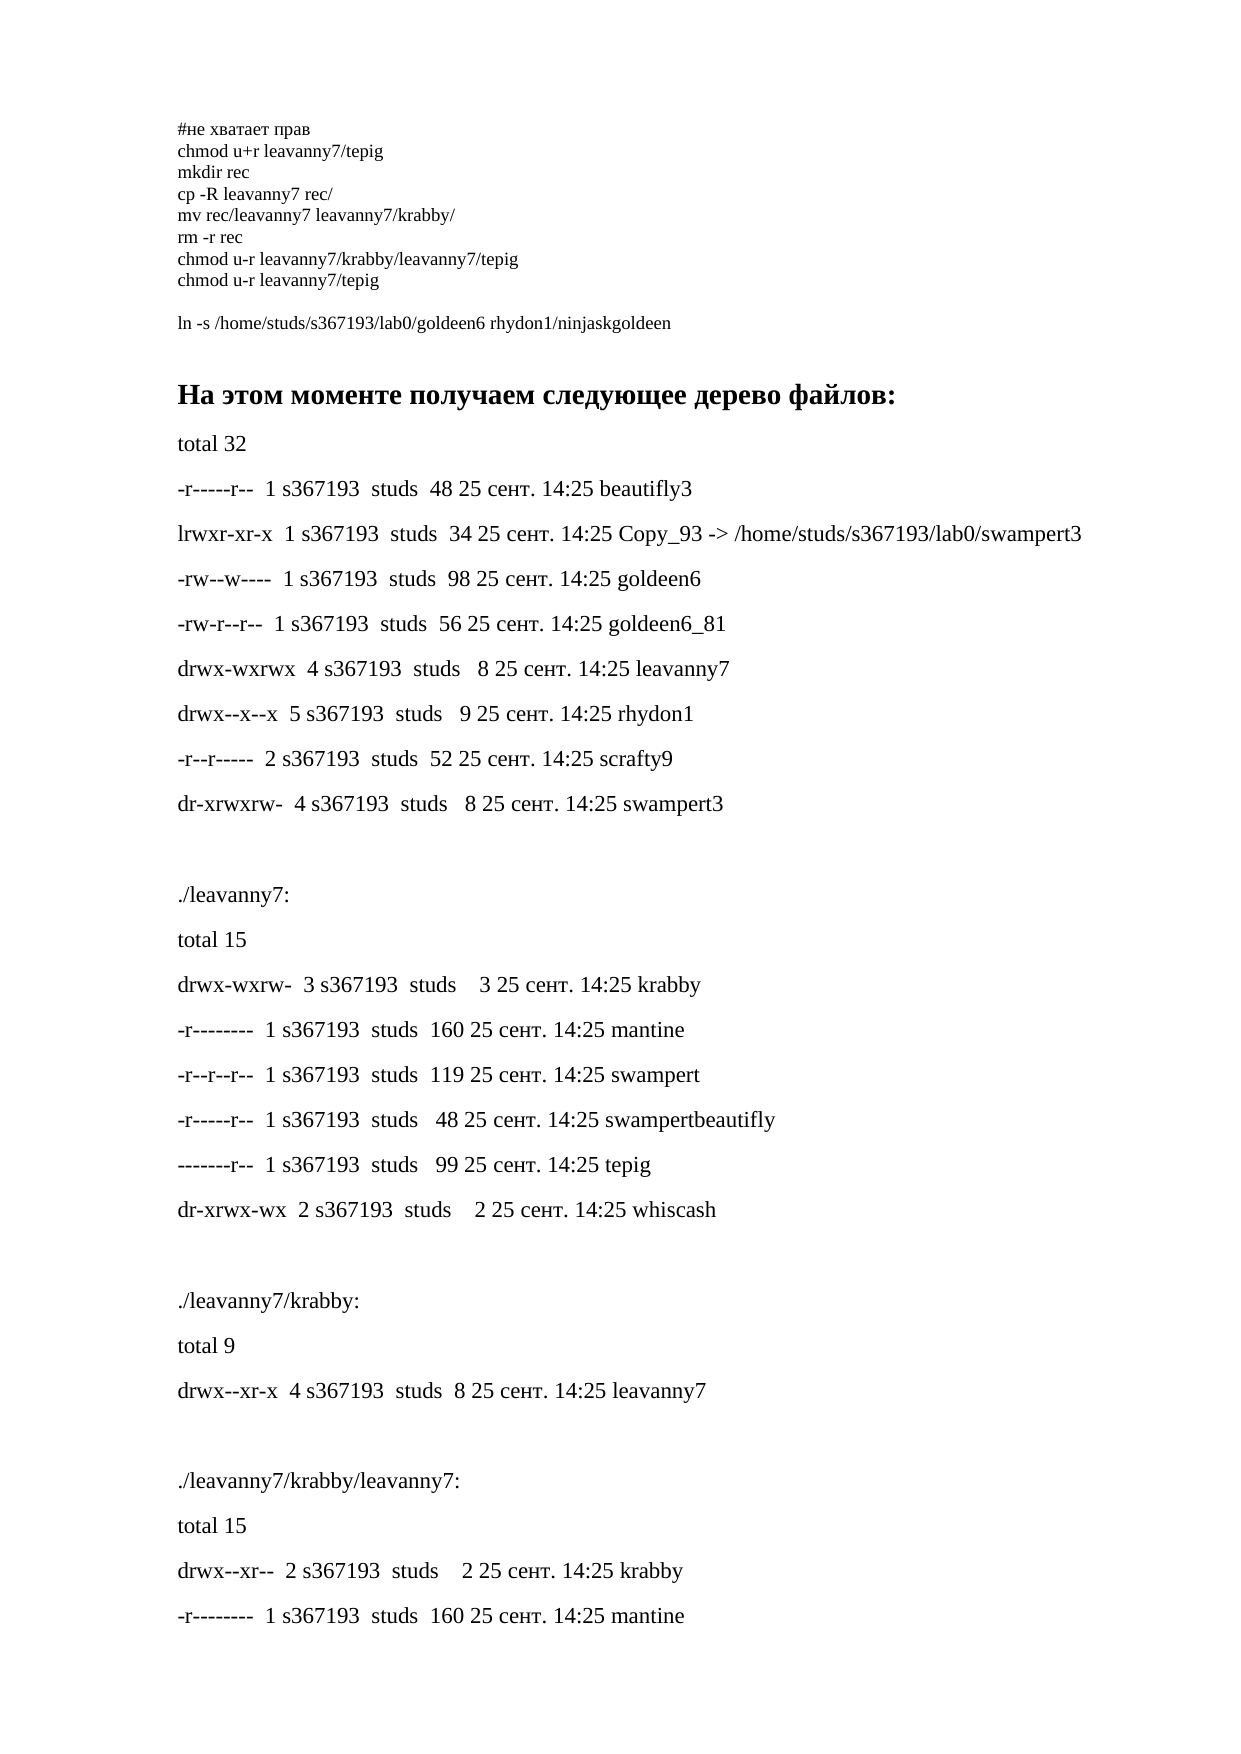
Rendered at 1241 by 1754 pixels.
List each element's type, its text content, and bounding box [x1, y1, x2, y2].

text total 9 [177, 1332, 1152, 1358]
text -r--r--r-- 1 s367193 studs 119 25 сент. 14:25 swampert [177, 1061, 1152, 1087]
text -------r-- 1 s367193 studs 99 25 сент. 14:25 tepig [177, 1151, 1152, 1178]
text drwx-wxrwx 4 s367193 studs 8 25 сент. 14:25 leavanny7 [177, 655, 1152, 682]
text drwx--xr-x 4 s367193 studs 8 25 сент. 14:25 leavanny7 [177, 1377, 1152, 1403]
text chmod u+r leavanny7/tepig [177, 140, 1152, 161]
text ln -s /home/studs/s367193/lab0/goldeen6 rhydon1/ninjaskgoldeen [177, 312, 1152, 334]
text chmod u-r leavanny7/krabby/leavanny7/tepig [177, 247, 1152, 269]
text total 32 [177, 430, 1152, 456]
text -r-------- 1 s367193 studs 160 25 сент. 14:25 mantine [177, 1602, 1152, 1629]
text dr-xrwx-wx 2 s367193 studs 2 25 сент. 14:25 whiscash [177, 1196, 1152, 1223]
text mv rec/leavanny7 leavanny7/krabby/ [177, 204, 1152, 226]
text #не хватает прав [177, 118, 1152, 140]
text -rw-r--r-- 1 s367193 studs 56 25 сент. 14:25 goldeen6_81 [177, 610, 1152, 636]
text -r-----r-- 1 s367193 studs 48 25 сент. 14:25 beautifly3 [177, 475, 1152, 501]
text ./leavanny7/krabby: [177, 1287, 1152, 1313]
text На этом моменте получаем следующее дерево файлов: [177, 377, 1152, 410]
text -r-------- 1 s367193 studs 160 25 сент. 14:25 mantine [177, 1016, 1152, 1042]
text chmod u-r leavanny7/tepig [177, 269, 1152, 291]
text ./leavanny7: [177, 881, 1152, 907]
text -rw--w---- 1 s367193 studs 98 25 сент. 14:25 goldeen6 [177, 565, 1152, 591]
text drwx--x--x 5 s367193 studs 9 25 сент. 14:25 rhydon1 [177, 700, 1152, 727]
text dr-xrwxrw- 4 s367193 studs 8 25 сент. 14:25 swampert3 [177, 791, 1152, 817]
text mkdir rec [177, 161, 1152, 183]
text -r--r----- 2 s367193 studs 52 25 сент. 14:25 scrafty9 [177, 745, 1152, 772]
text cp -R leavanny7 rec/ [177, 183, 1152, 204]
text -r-----r-- 1 s367193 studs 48 25 сент. 14:25 swampertbeautifly [177, 1106, 1152, 1133]
text drwx--xr-- 2 s367193 studs 2 25 сент. 14:25 krabby [177, 1557, 1152, 1584]
text total 15 [177, 1512, 1152, 1538]
text lrwxr-xr-x 1 s367193 studs 34 25 сент. 14:25 Copy_93 -> /home/studs/s367193/lab0/swampert3 [177, 520, 1152, 546]
text total 15 [177, 926, 1152, 952]
text rm -r rec [177, 226, 1152, 247]
text ./leavanny7/krabby/leavanny7: [177, 1467, 1152, 1493]
text drwx-wxrw- 3 s367193 studs 3 25 сент. 14:25 krabby [177, 971, 1152, 997]
